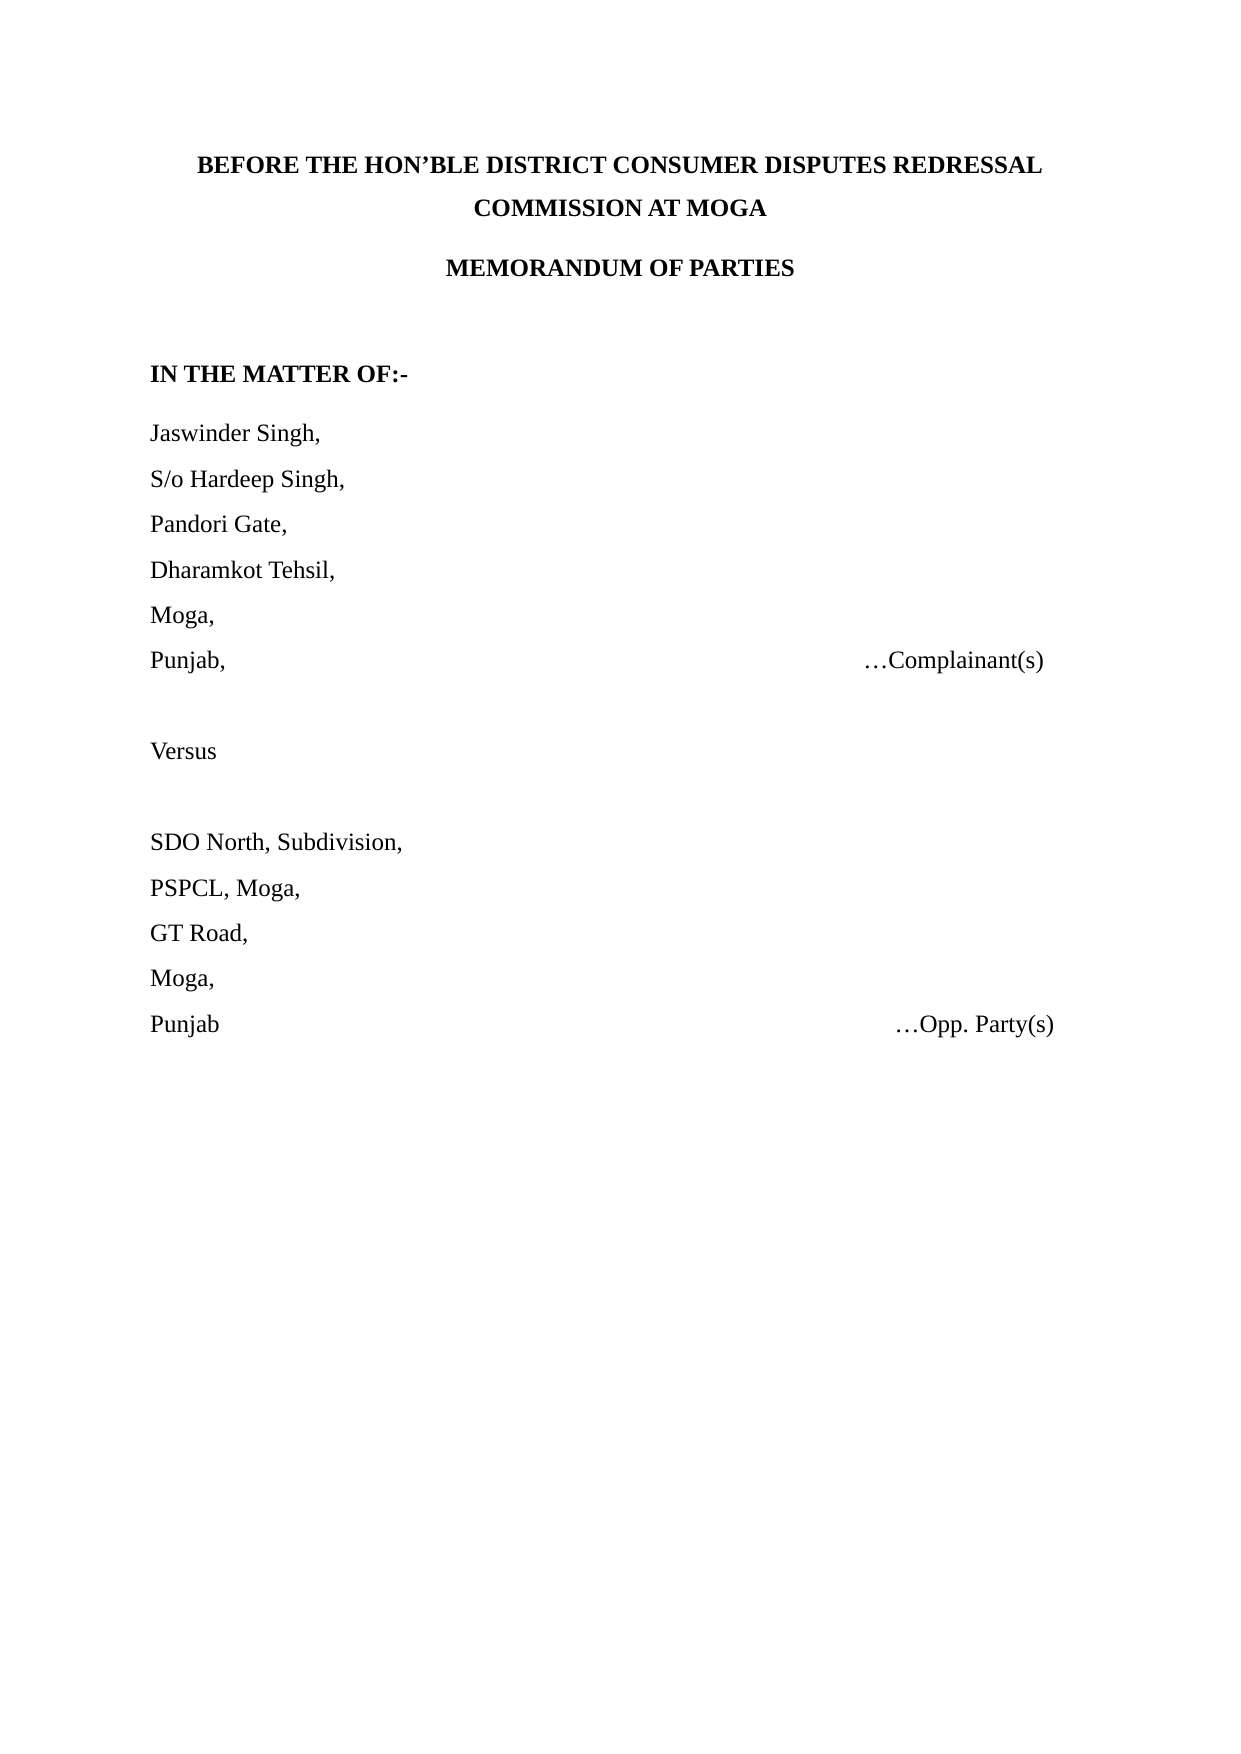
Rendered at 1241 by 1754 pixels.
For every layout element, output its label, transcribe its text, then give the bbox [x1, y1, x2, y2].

text S/o Hardeep Singh, [150, 464, 1090, 493]
text Dharamkot Tehsil, [150, 555, 1090, 583]
text Punjab …Opp. Party(s) [150, 1009, 1090, 1038]
text Punjab, …Complainant(s) [150, 646, 1090, 674]
text Moga, [150, 600, 1090, 629]
text Versus [150, 736, 1090, 765]
text BEFORE THE HON’BLE DISTRICT CONSUMER DISPUTES REDRESSAL COMMISSION AT MOGA [150, 150, 1090, 222]
text PSPCL, Moga, [150, 873, 1090, 901]
text Jaswinder Singh, [150, 418, 1090, 447]
text IN THE MATTER OF:- [150, 359, 1090, 387]
text Moga, [150, 963, 1090, 992]
text Pandori Gate, [150, 509, 1090, 538]
text MEMORANDUM OF PARTIES [150, 253, 1090, 282]
text SDO North, Subdivision, [150, 827, 1090, 856]
text GT Road, [150, 918, 1090, 947]
